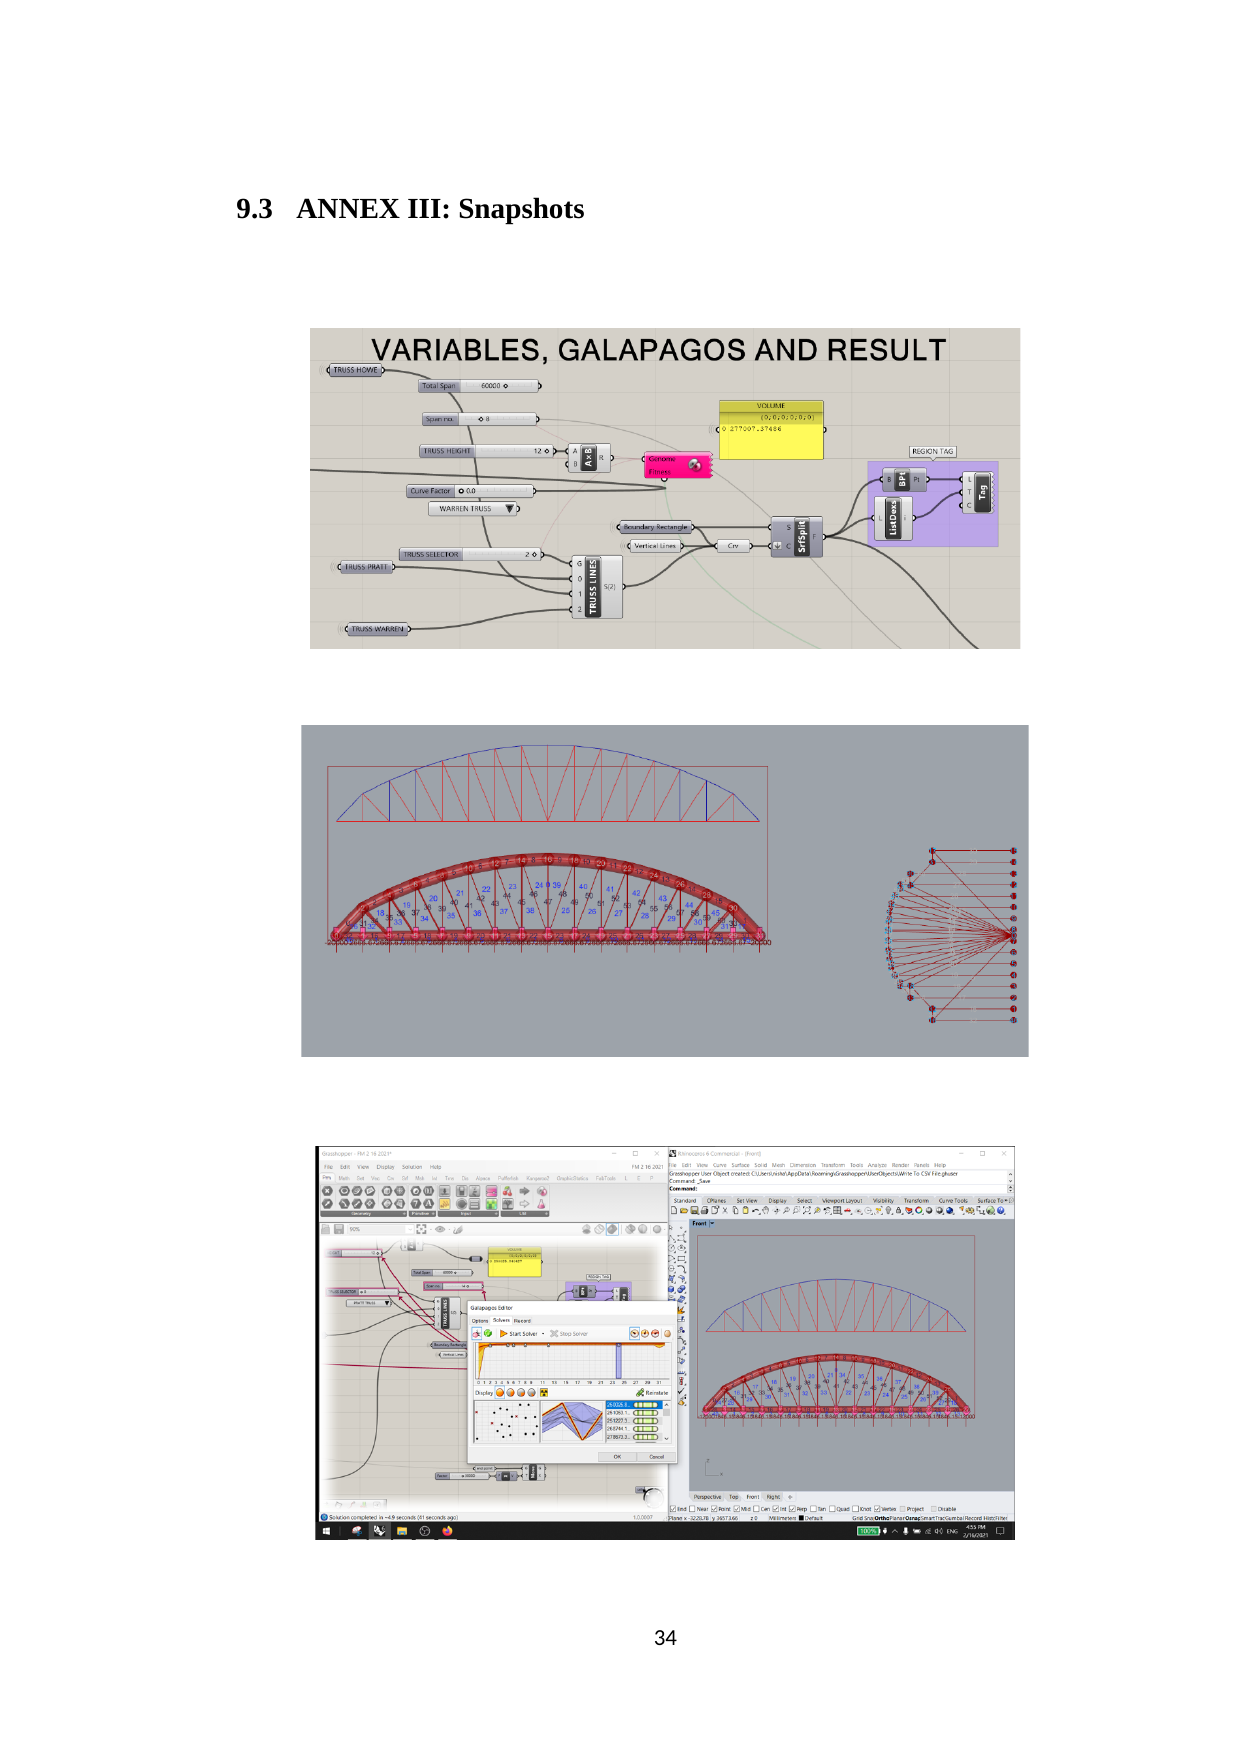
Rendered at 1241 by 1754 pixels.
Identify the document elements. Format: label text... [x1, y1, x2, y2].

picture [315, 1146, 1015, 1540]
subtitle ANNEX III: Snapshots [236, 192, 1090, 225]
picture [301, 725, 1029, 1057]
picture [310, 328, 1021, 649]
